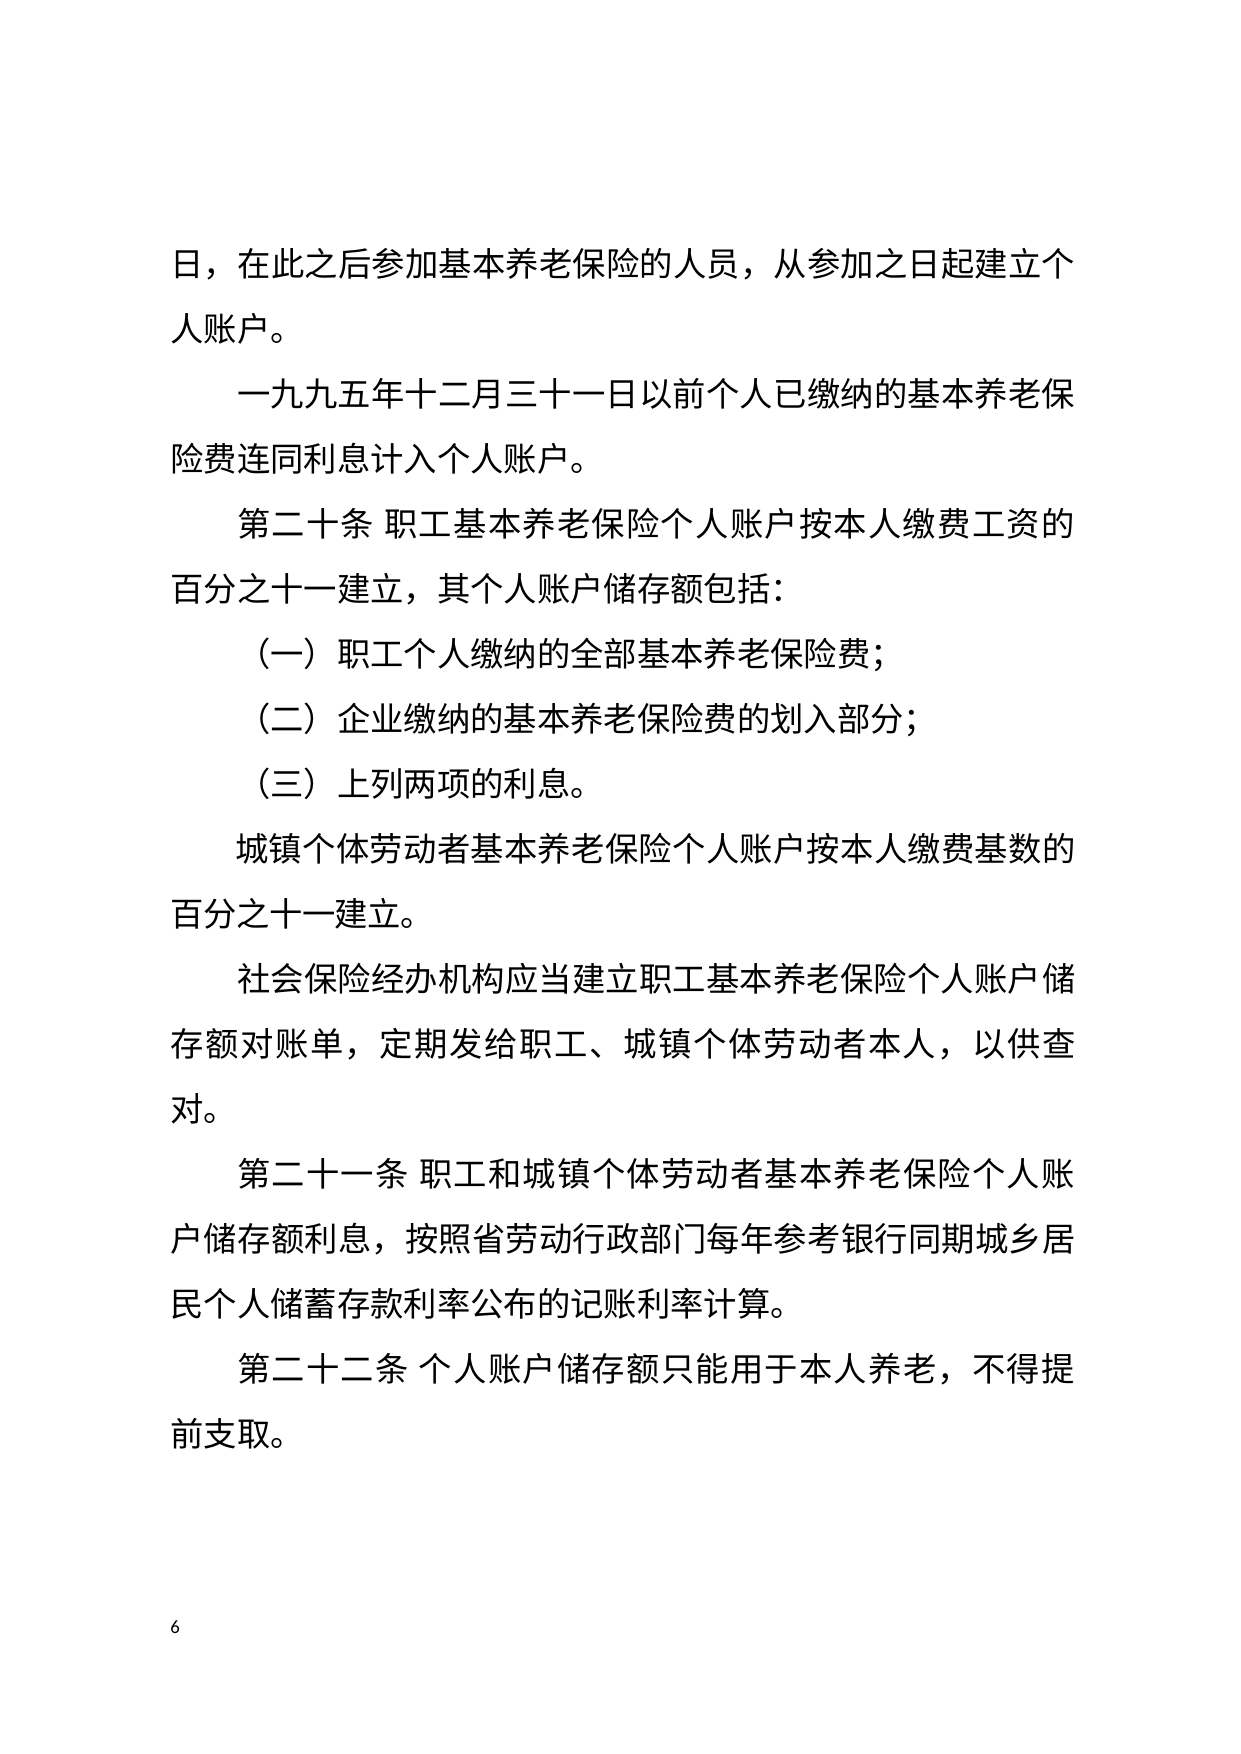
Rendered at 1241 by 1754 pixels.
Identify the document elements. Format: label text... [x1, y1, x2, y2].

text 第二十二条 个人账户储存额只能用于本人养老，不得提前支取。 [170, 1335, 1076, 1465]
text 一九九五年十二月三十一日以前个人已缴纳的基本养老保险费连同利息计入个人账户。 [170, 360, 1076, 490]
text 第二十条 职工基本养老保险个人账户按本人缴费工资的百分之十一建立，其个人账户储存额包括： [170, 490, 1076, 620]
text 社会保险经办机构应当建立职工基本养老保险个人账户储存额对账单，定期发给职工、城镇个体劳动者本人，以供查对。 [170, 945, 1076, 1140]
text （一）职工个人缴纳的全部基本养老保险费； [170, 620, 1076, 685]
text 城镇个体劳动者基本养老保险个人账户按本人缴费基数的百分之十一建立。 [170, 815, 1076, 945]
text 第二十一条 职工和城镇个体劳动者基本养老保险个人账户储存额利息，按照省劳动行政部门每年参考银行同期城乡居民个人储蓄存款利率公布的记账利率计算。 [170, 1140, 1076, 1335]
text （二）企业缴纳的基本养老保险费的划入部分； [170, 685, 1076, 750]
text （三）上列两项的利息。 [170, 750, 1076, 815]
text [170, 230, 1076, 360]
